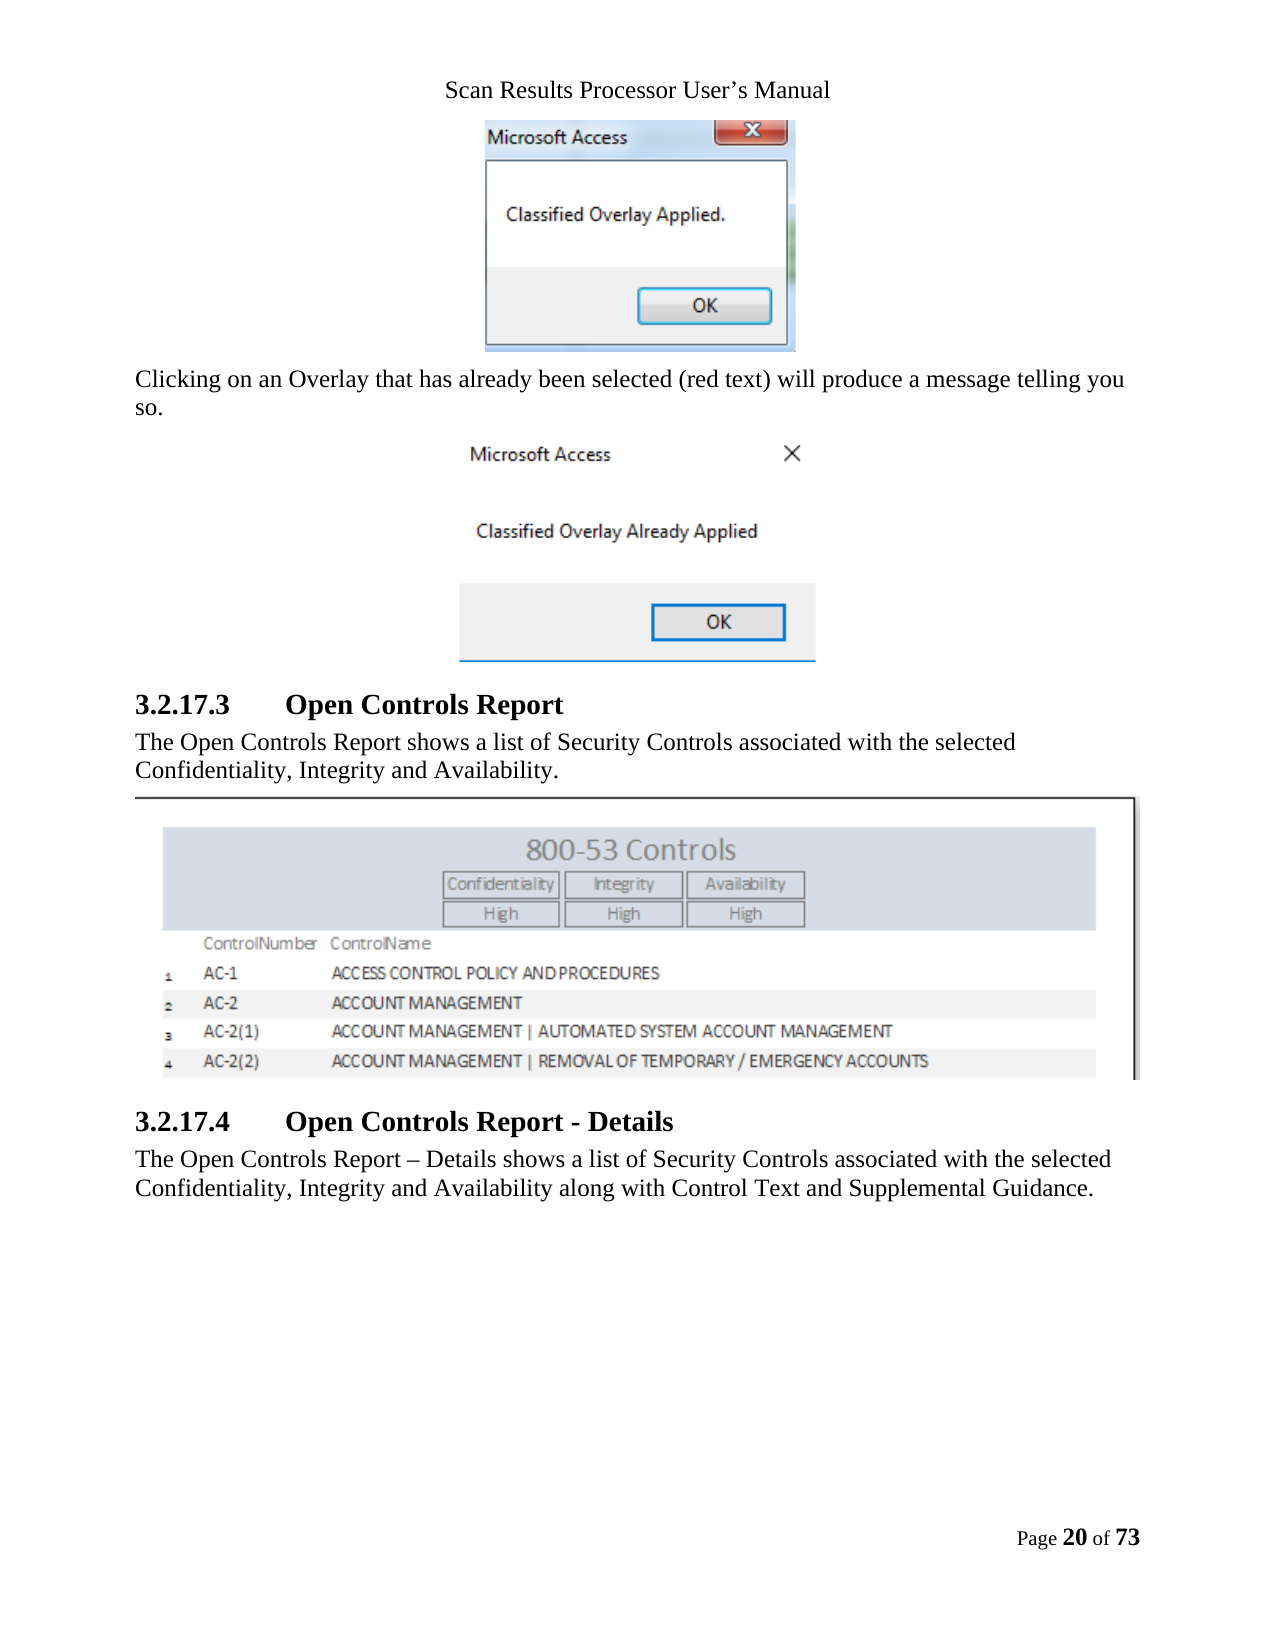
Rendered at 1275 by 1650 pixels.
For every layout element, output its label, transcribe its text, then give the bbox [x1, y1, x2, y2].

picture [484, 120, 796, 352]
text The Open Controls Report shows a list of Security Controls associated with the selected Confidentiality, Integrity and Availability. [135, 727, 1140, 784]
subtitle Open Controls Report [135, 687, 1140, 720]
text The Open Controls Report – Details shows a list of Security Controls associated with the selected Confidentiality, Integrity and Availability along with Control Text and Supplemental Guidance. [135, 1144, 1140, 1202]
picture [135, 796, 1140, 1080]
text Clicking on an Overlay that has already been selected (red text) will produce a message telling you so. [135, 364, 1140, 421]
picture [459, 433, 816, 662]
subtitle Open Controls Report - Details [135, 1104, 1140, 1138]
